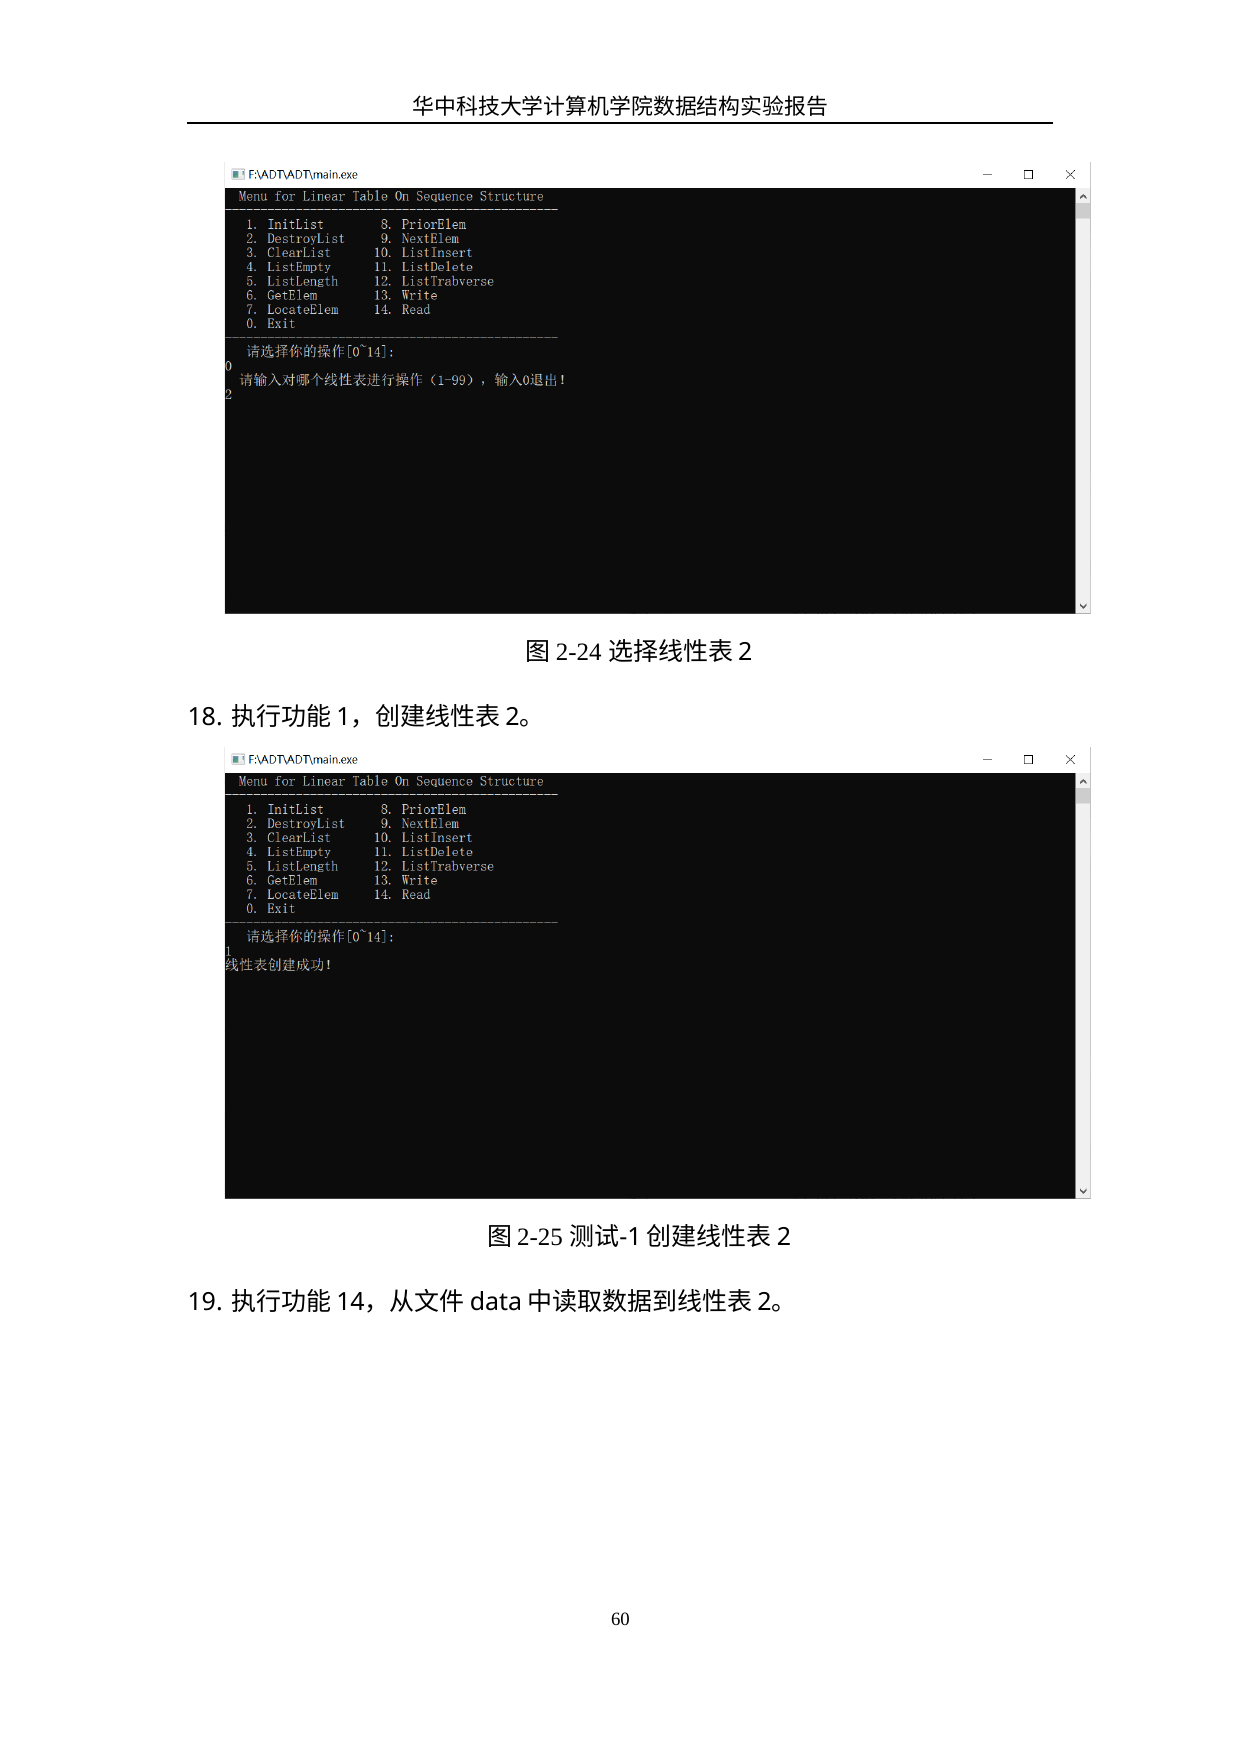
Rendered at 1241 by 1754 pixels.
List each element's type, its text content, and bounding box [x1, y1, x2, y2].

list 图2-25 测试-1创建线性表2 [225, 1199, 1053, 1267]
list 执行功能14，从文件data中读取数据到线性表2。 [187, 1267, 1053, 1332]
list 执行功能1，创建线性表2。 [187, 682, 1053, 747]
picture [224, 747, 1091, 1199]
list 图2-24 选择线性表2 [225, 614, 1053, 682]
picture [224, 162, 1091, 614]
